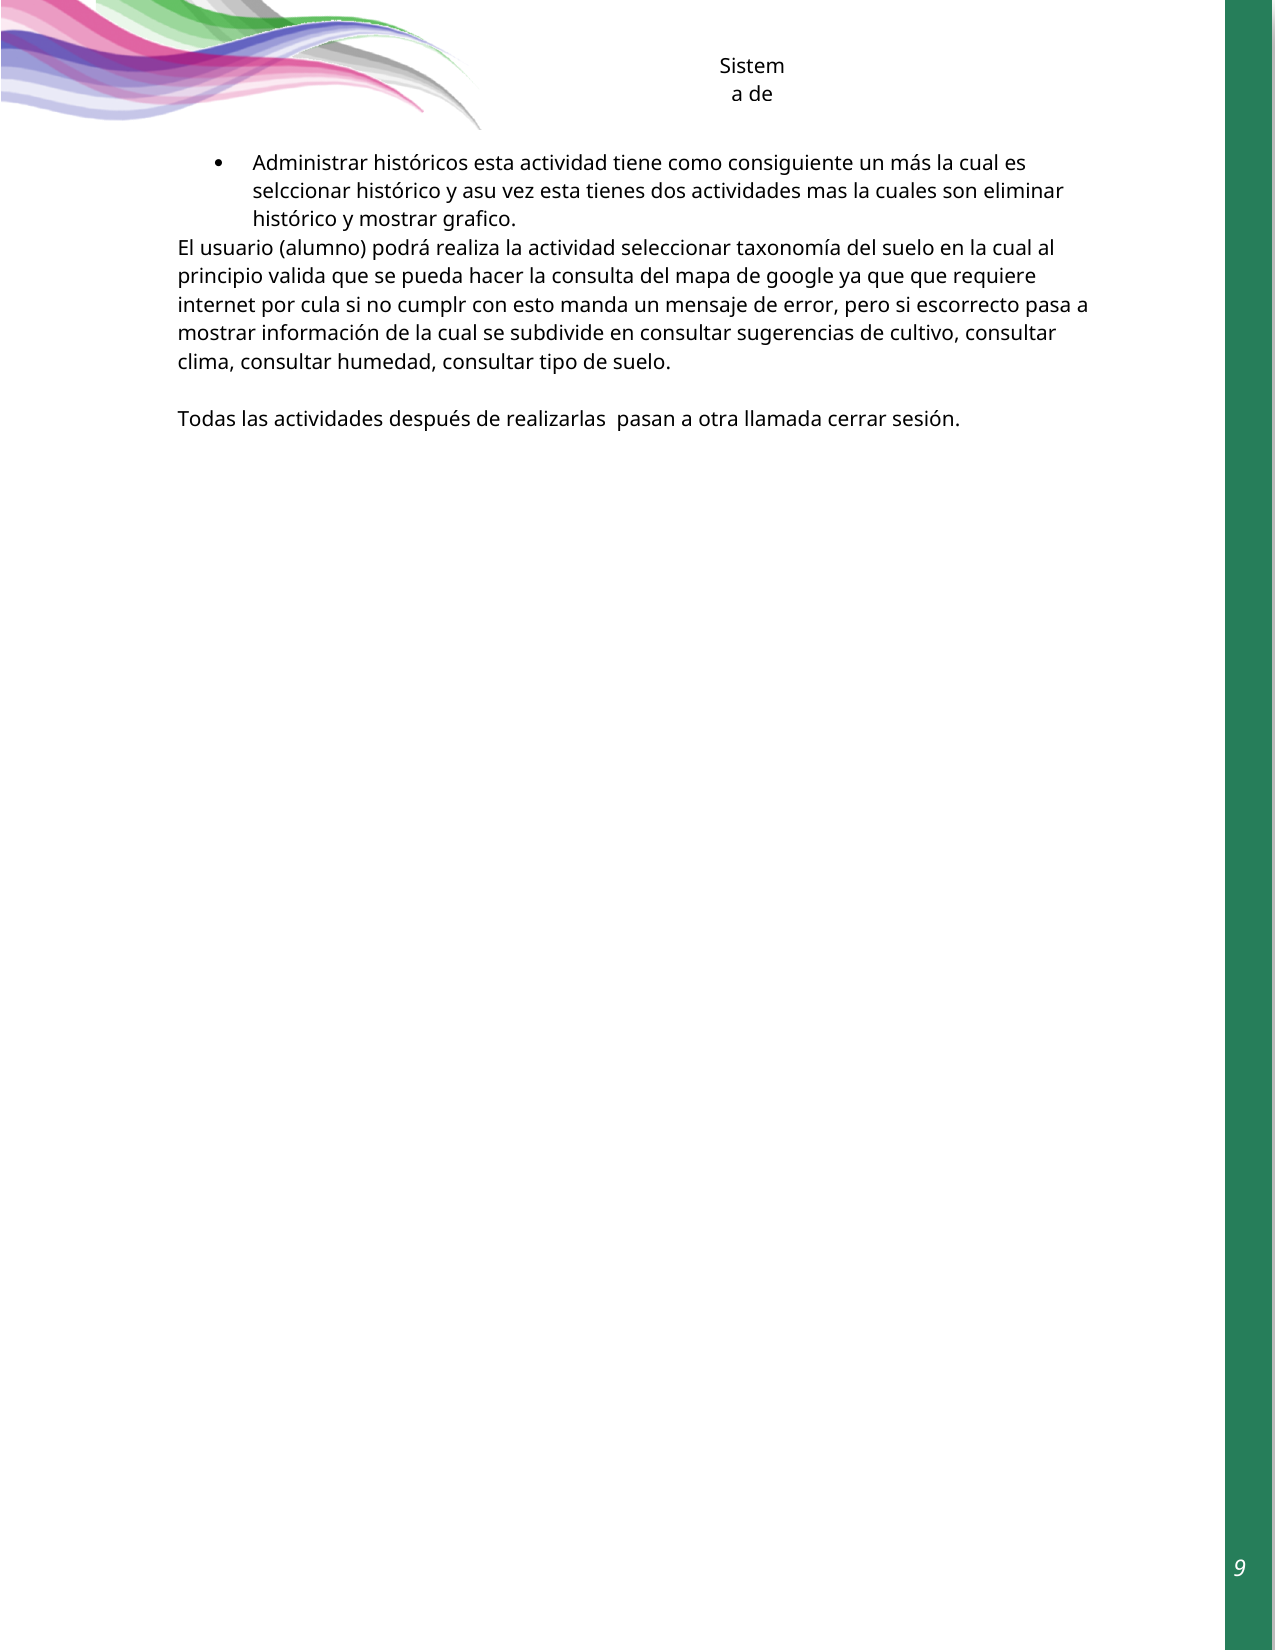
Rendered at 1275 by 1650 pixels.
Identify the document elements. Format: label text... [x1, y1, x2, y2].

picture [1, 0, 512, 132]
text Todas las actividades después de realizarlas pasan a otra llamada cerrar sesión. [177, 404, 1098, 432]
